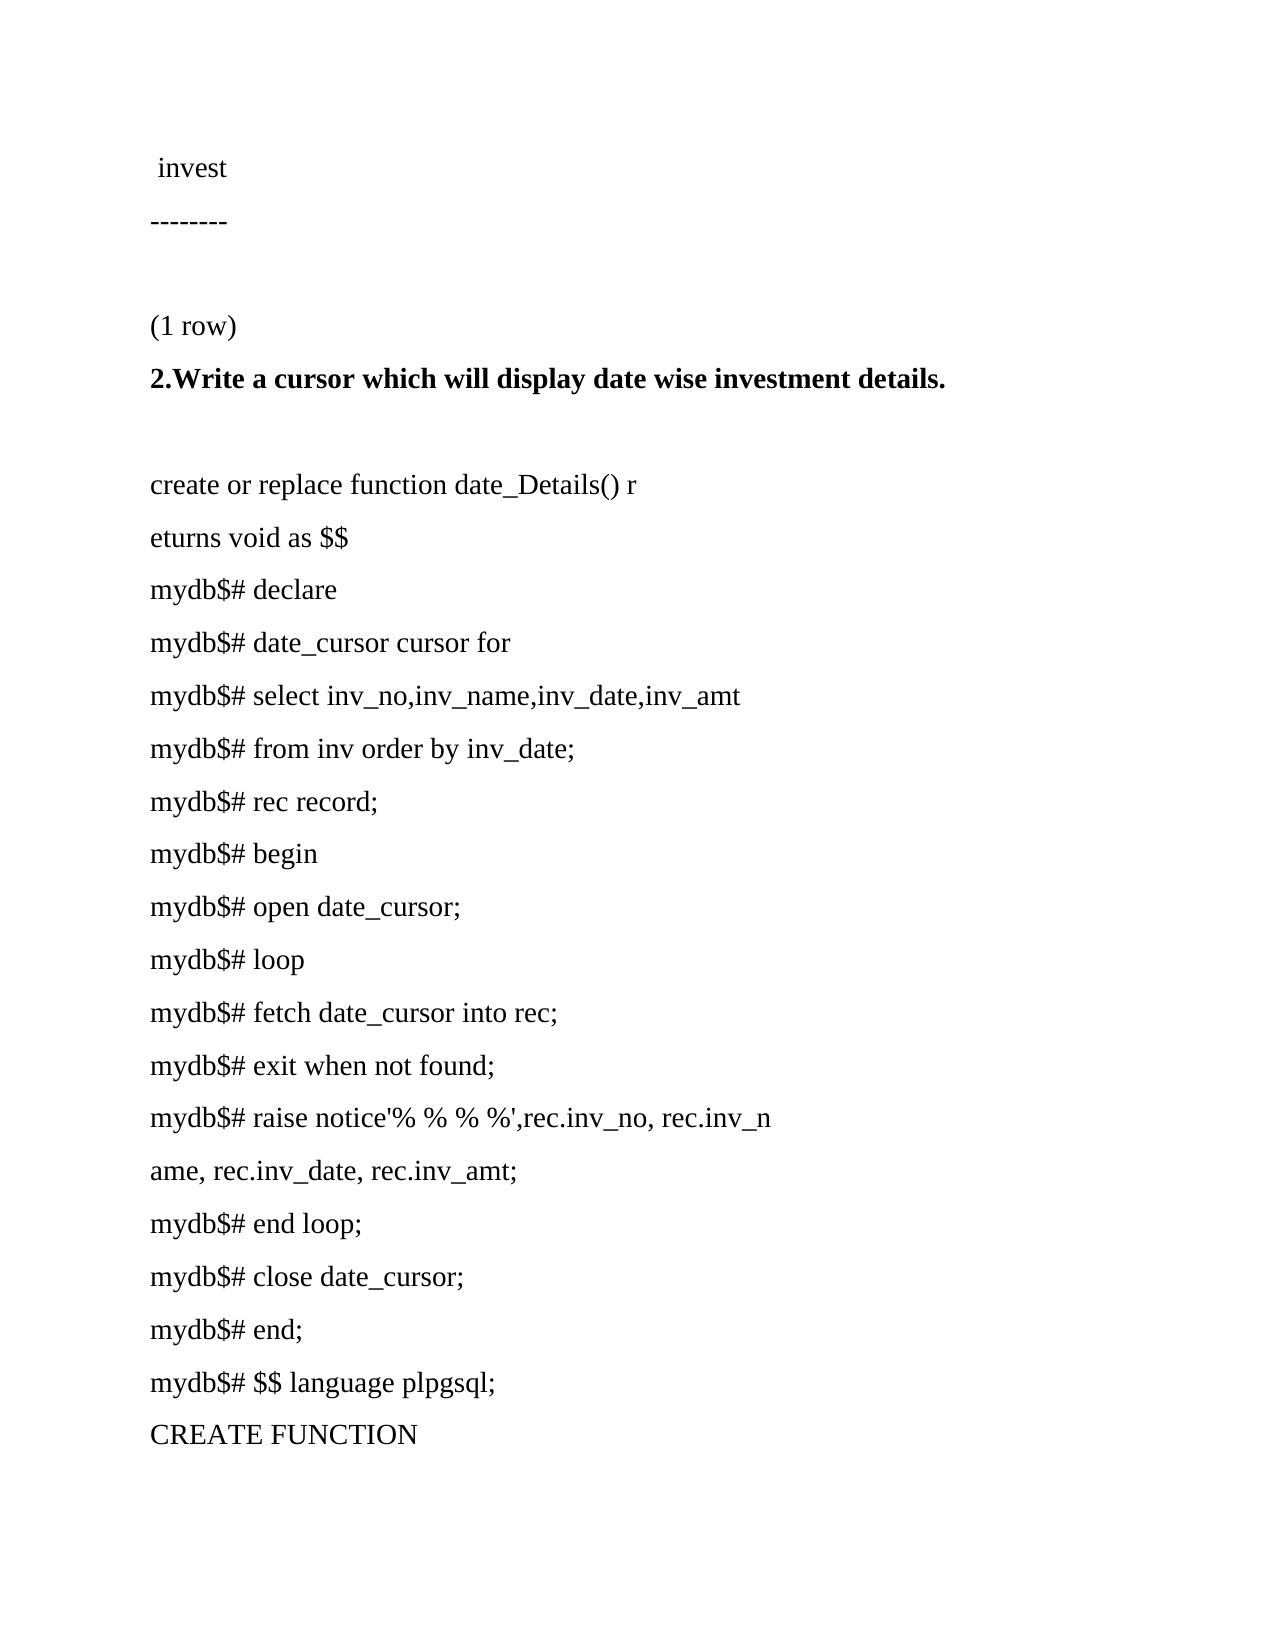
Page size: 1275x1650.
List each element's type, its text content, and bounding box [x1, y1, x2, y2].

text mydb$# raise notice'% % % %',rec.inv_no, rec.inv_n [150, 1101, 1125, 1134]
text mydb$# open date_cursor; [150, 889, 1125, 923]
text mydb$# end loop; [150, 1206, 1125, 1240]
text eturns void as $$ [150, 520, 1125, 553]
text (1 row) [150, 308, 1125, 342]
text CREATE FUNCTION [150, 1417, 1125, 1451]
text -------- [150, 203, 1125, 236]
text mydb$# end; [150, 1312, 1125, 1345]
text mydb$# loop [150, 942, 1125, 976]
text mydb$# close date_cursor; [150, 1259, 1125, 1293]
text mydb$# from inv order by inv_date; [150, 731, 1125, 764]
text 2.Write a cursor which will display date wise investment details. [150, 361, 1125, 395]
text ame, rec.inv_date, rec.inv_amt; [150, 1153, 1125, 1187]
text mydb$# exit when not found; [150, 1048, 1125, 1081]
text mydb$# rec record; [150, 784, 1125, 817]
text mydb$# begin [150, 837, 1125, 870]
text create or replace function date_Details() r [150, 467, 1125, 500]
text mydb$# fetch date_cursor into rec; [150, 995, 1125, 1028]
text invest [150, 150, 1125, 183]
text mydb$# declare [150, 572, 1125, 606]
text mydb$# $$ language plpgsql; [150, 1365, 1125, 1398]
text mydb$# select inv_no,inv_name,inv_date,inv_amt [150, 678, 1125, 712]
text mydb$# date_cursor cursor for [150, 625, 1125, 659]
